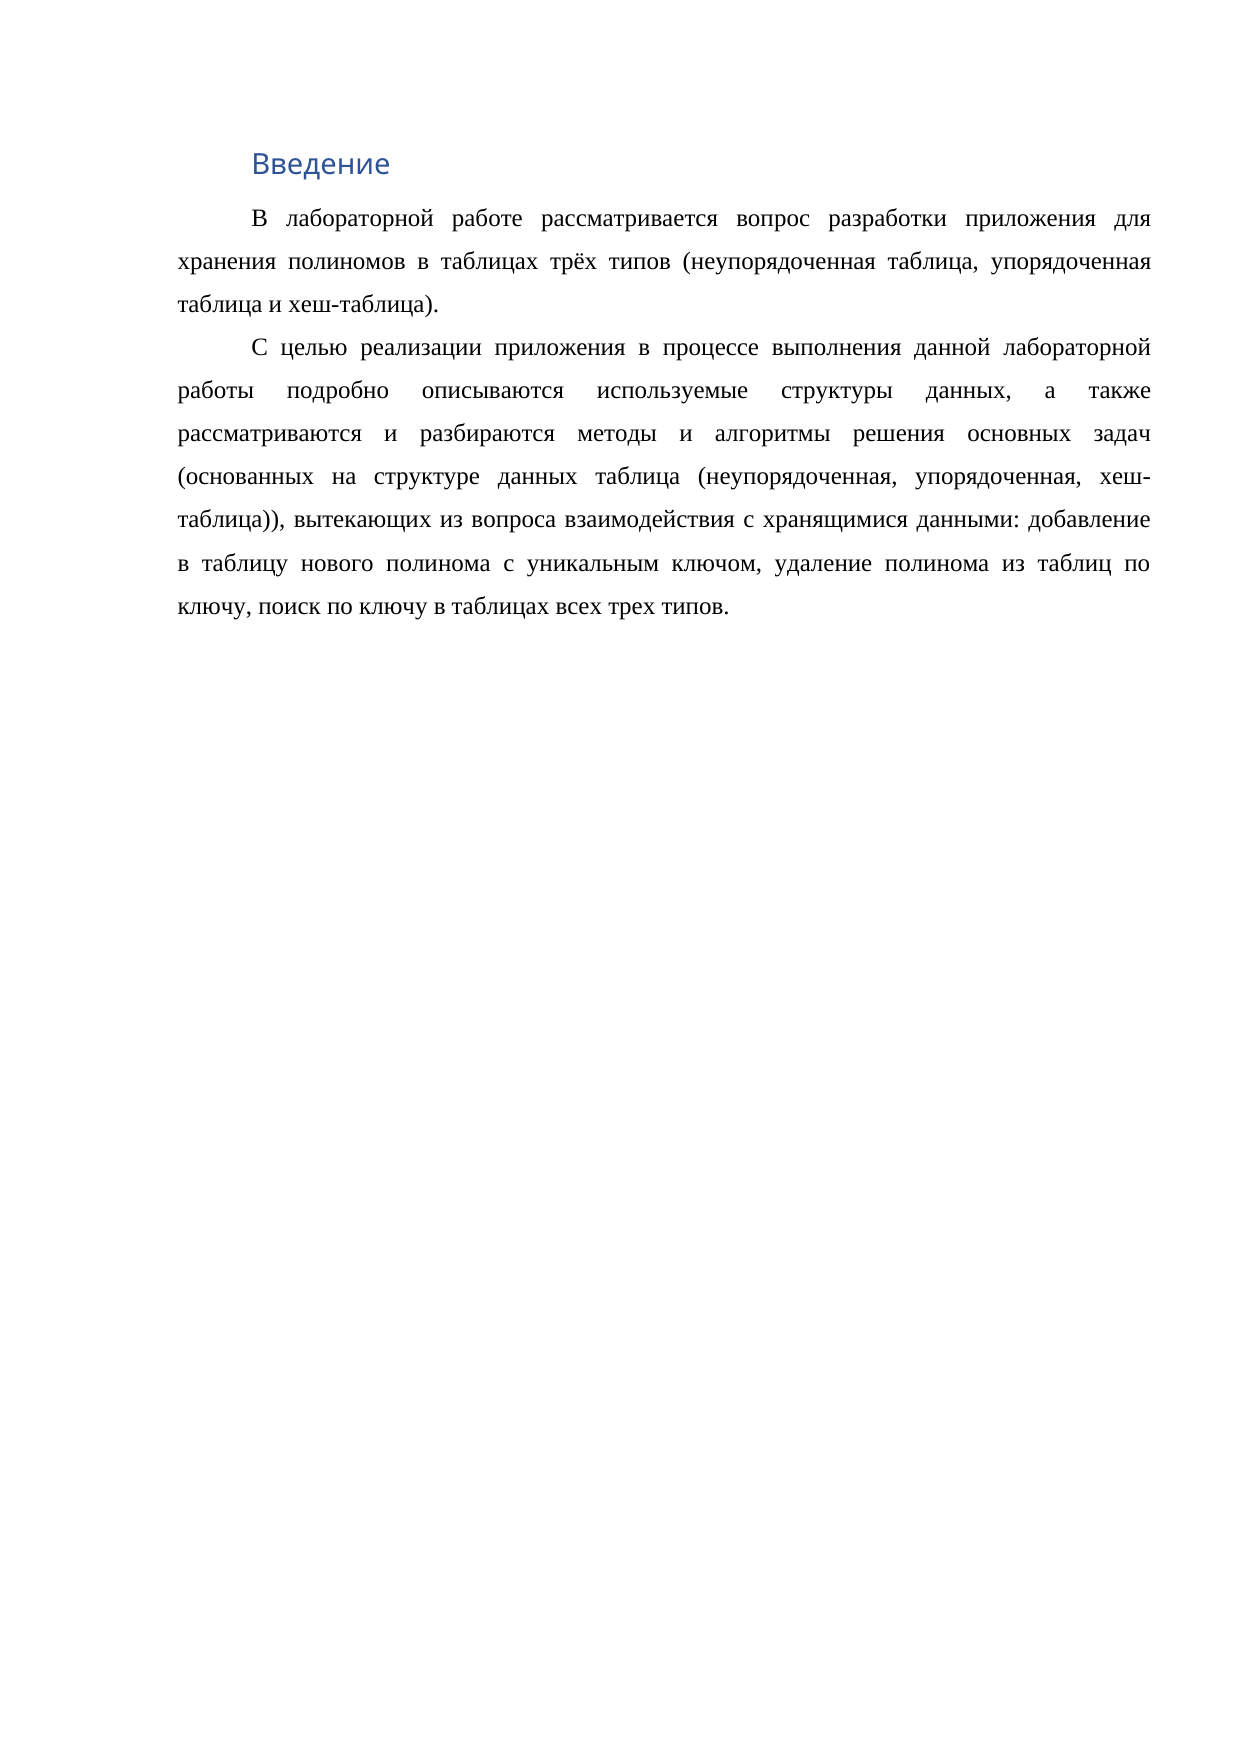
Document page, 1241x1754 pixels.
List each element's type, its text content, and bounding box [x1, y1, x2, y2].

text В лабораторной работе рассматривается вопрос разработки приложения для хранения полиномов в таблицах трёх типов (неупорядоченная таблица, упорядоченная таблица и хеш-таблица). [177, 203, 1152, 318]
subtitle Введение [177, 143, 1152, 183]
text С целью реализации приложения в процессе выполнения данной лабораторной работы подробно описываются используемые структуры данных, а также рассматриваются и разбираются методы и алгоритмы решения основных задач (основанных на структуре данных таблица (неупорядоченная, упорядоченная, хеш-таблица)), вытекающих из вопроса взаимодействия с хранящимися данными: добавление в таблицу нового полинома с уникальным ключом, удаление полинома из таблиц по ключу, поиск по ключу в таблицах всех трех типов. [177, 332, 1152, 619]
